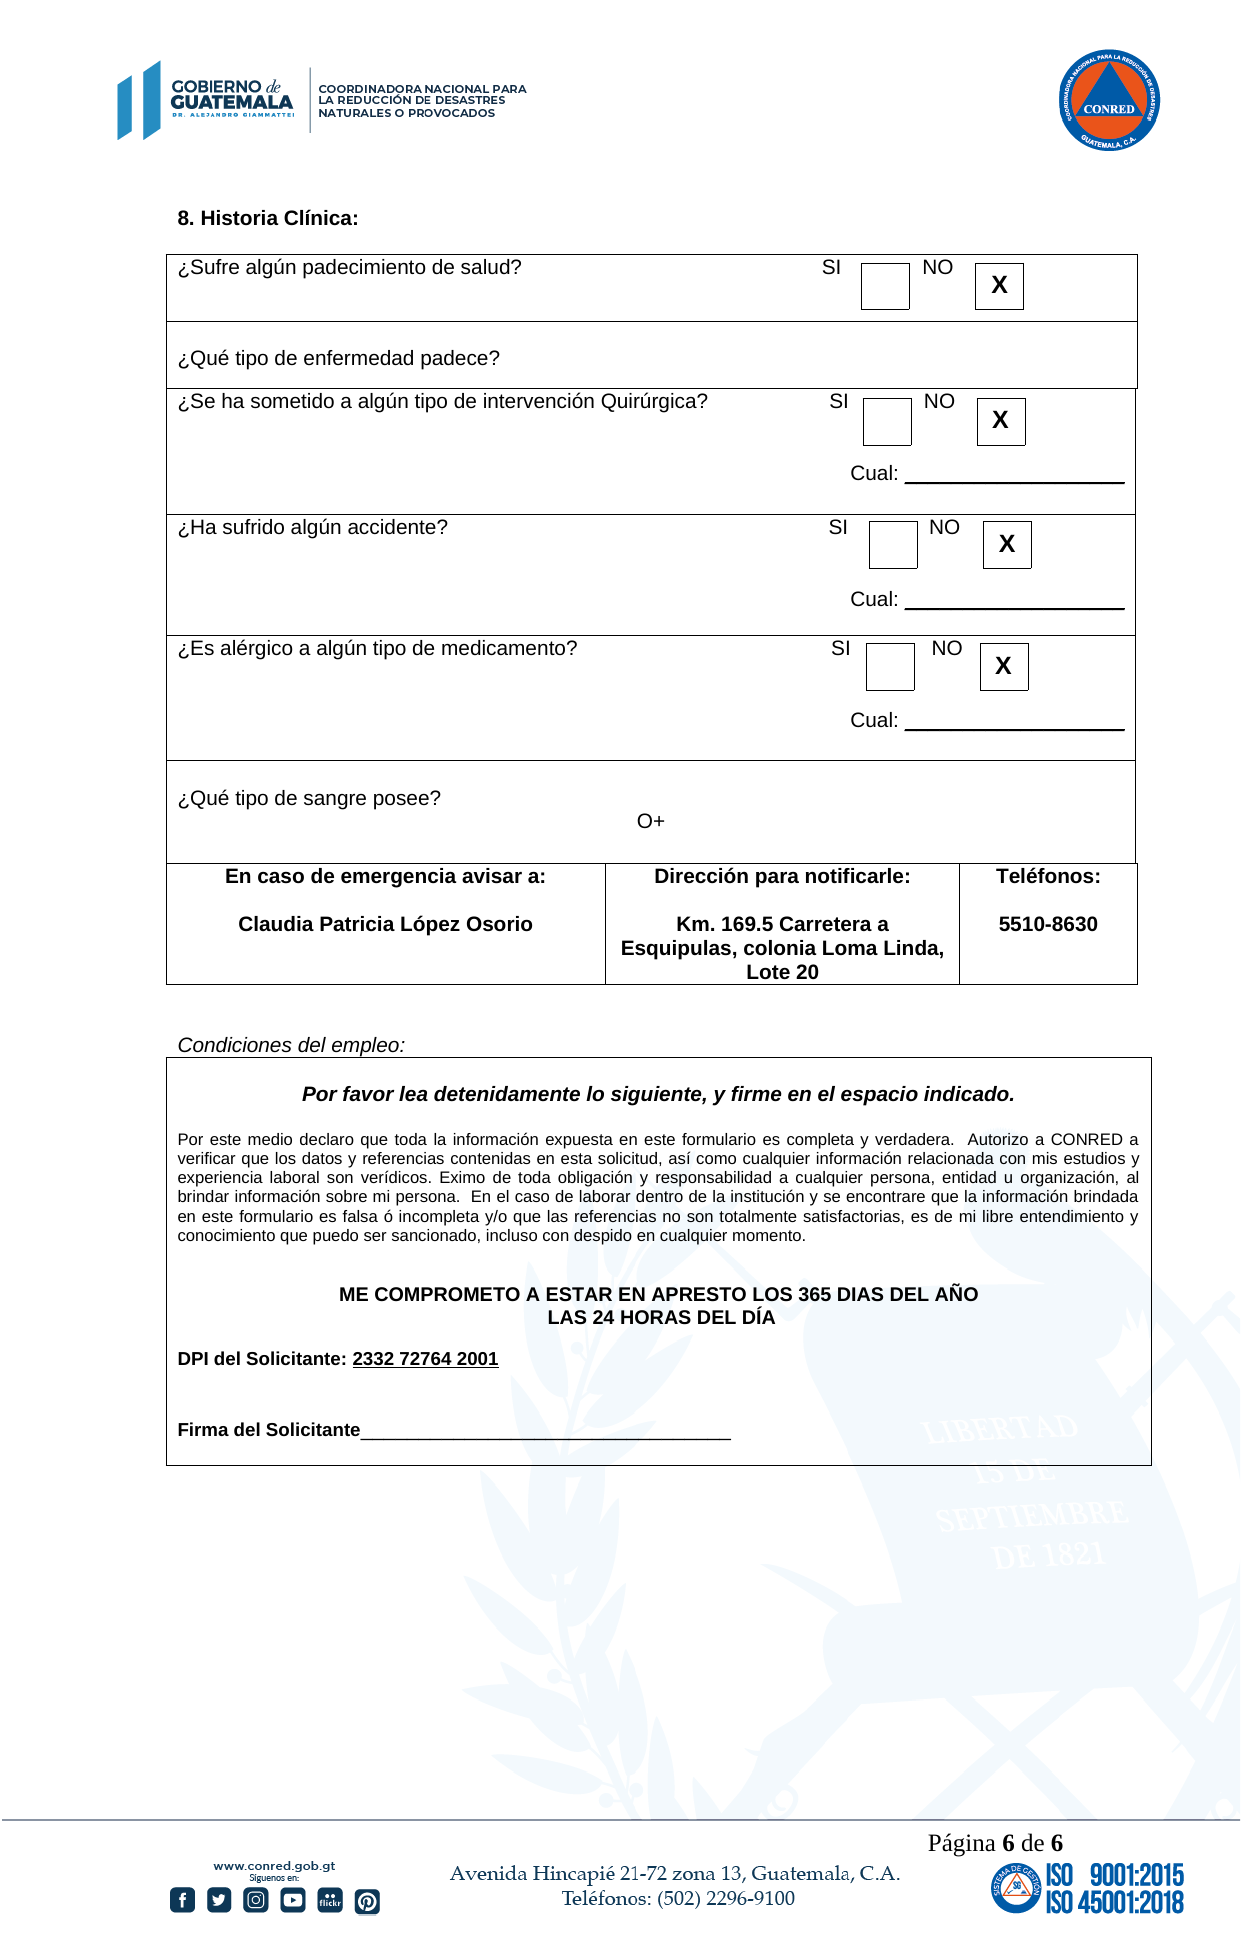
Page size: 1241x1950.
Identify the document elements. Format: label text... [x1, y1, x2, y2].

table_cell Teléfonos: 5510-8630 [960, 864, 1137, 984]
table_header ¿Sufre algún padecimiento de salud? SI NO [167, 255, 1137, 321]
table_cell Dirección para notificarle: Km. 169.5 Carretera a Esquipulas, colonia Loma Linda, Lote 20 [606, 864, 959, 984]
table_cell En caso de emergencia avisar a: Claudia Patricia López Osorio [167, 864, 605, 984]
table_cell ¿Es alérgico a algún tipo de medicamento? SI NO Cual: ___________________ [167, 636, 1135, 760]
text 8. Historia Clínica: [177, 206, 1063, 230]
text Condiciones del empleo: [177, 1033, 1063, 1057]
table_cell ¿Qué tipo de enfermedad padece? [167, 322, 1137, 388]
table_cell ¿Ha sufrido algún accidente? SI NO Cual: ___________________ [167, 515, 1135, 635]
picture [1, 49, 1241, 1916]
table_header Por favor lea detenidamente lo siguiente, y firme en el espacio indicado. Por este medio declaro que toda la información expuesta en este formulario es completa y verdadera. Autorizo a CONRED a verificar que los datos y referencias contenidas en esta solicitud, así como cualquier información relacionada con mis estudios y experiencia laboral son verídicos. Eximo de toda obligación y responsabilidad a cualquier persona, entidad u organización, al brindar información sobre mi persona. En el caso de laborar dentro de la institución y se encontrare que la información brindada en este formulario es falsa ó incompleta y/o que las referencias no son totalmente satisfactorias, es de mi libre entendimiento y conocimiento que puedo ser sancionado, incluso con despido en cualquier momento. ME COMPROMETO A ESTAR EN APRESTO LOS 365 DIAS DEL AÑO LAS 24 HORAS DEL DÍA DPI del Solicitante: 2332 72764 2001 Firma del Solicitante________________________________ [167, 1058, 1151, 1465]
table_cell ¿Se ha sometido a algún tipo de intervención Quirúrgica? SI NO Cual: ___________________ [167, 389, 1135, 514]
table_cell ¿Qué tipo de sangre posee? O+ [167, 761, 1135, 863]
